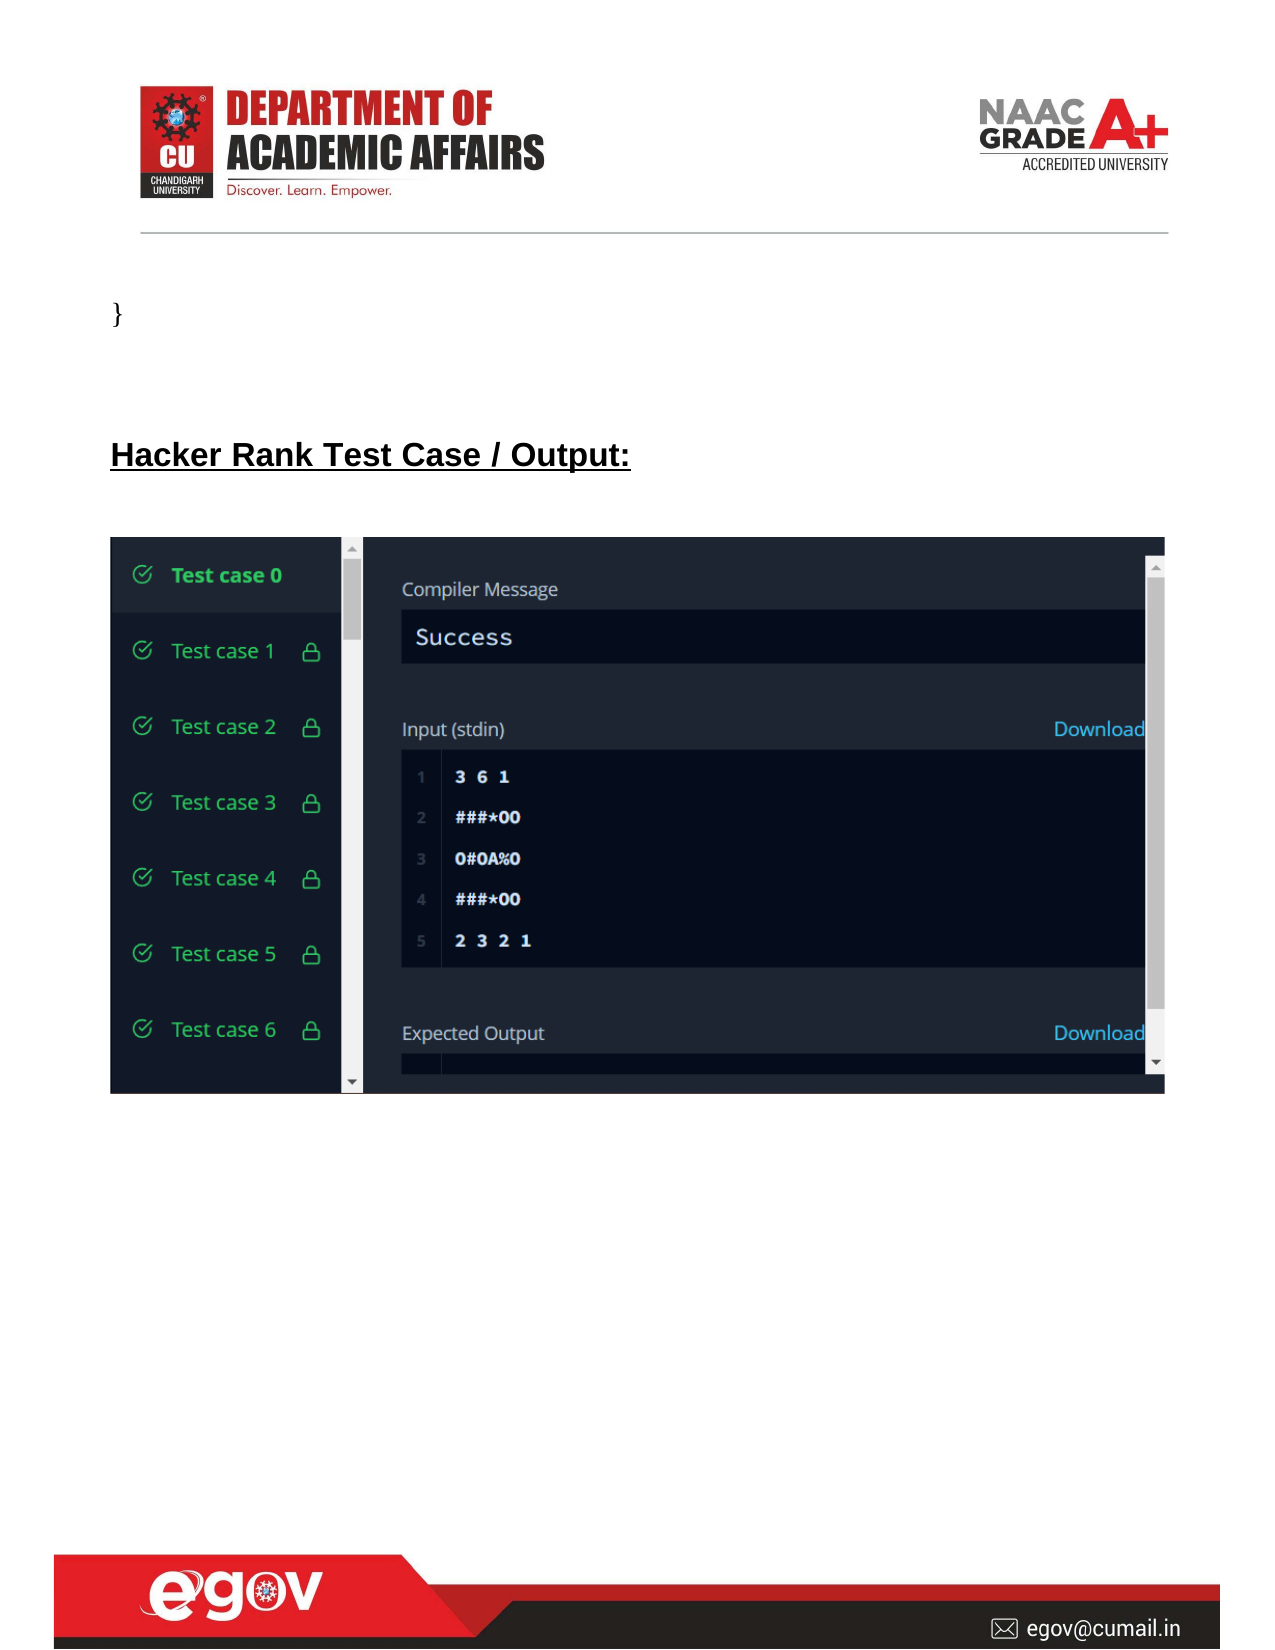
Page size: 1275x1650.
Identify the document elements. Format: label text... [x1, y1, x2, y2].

text } [110, 296, 1164, 329]
picture [53, 1554, 1220, 1649]
text Hacker Rank Test Case / Output: [110, 435, 1164, 474]
picture [110, 537, 1165, 1094]
picture [139, 83, 1169, 234]
